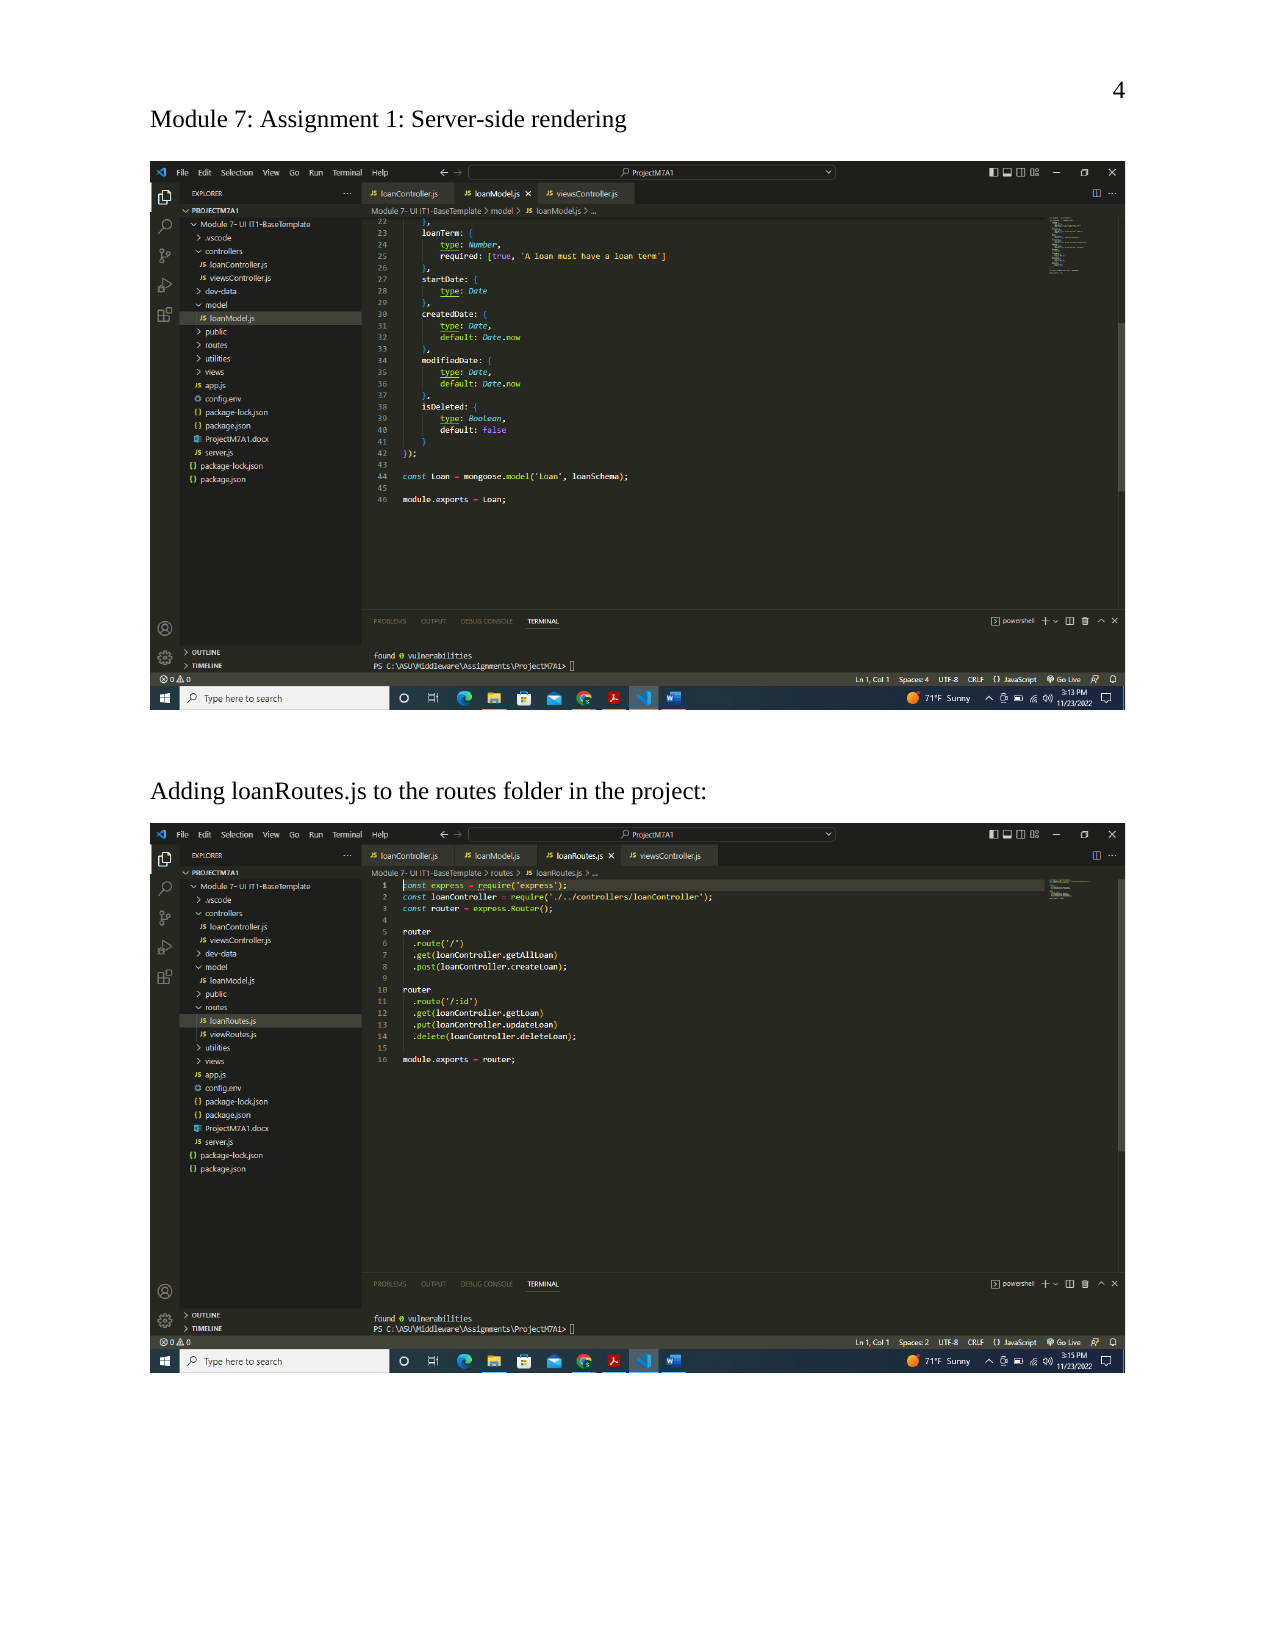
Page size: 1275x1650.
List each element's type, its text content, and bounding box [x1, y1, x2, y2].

picture [150, 823, 1125, 1373]
picture [150, 161, 1125, 710]
text Adding loanRoutes.js to the routes folder in the project: [150, 776, 1125, 805]
